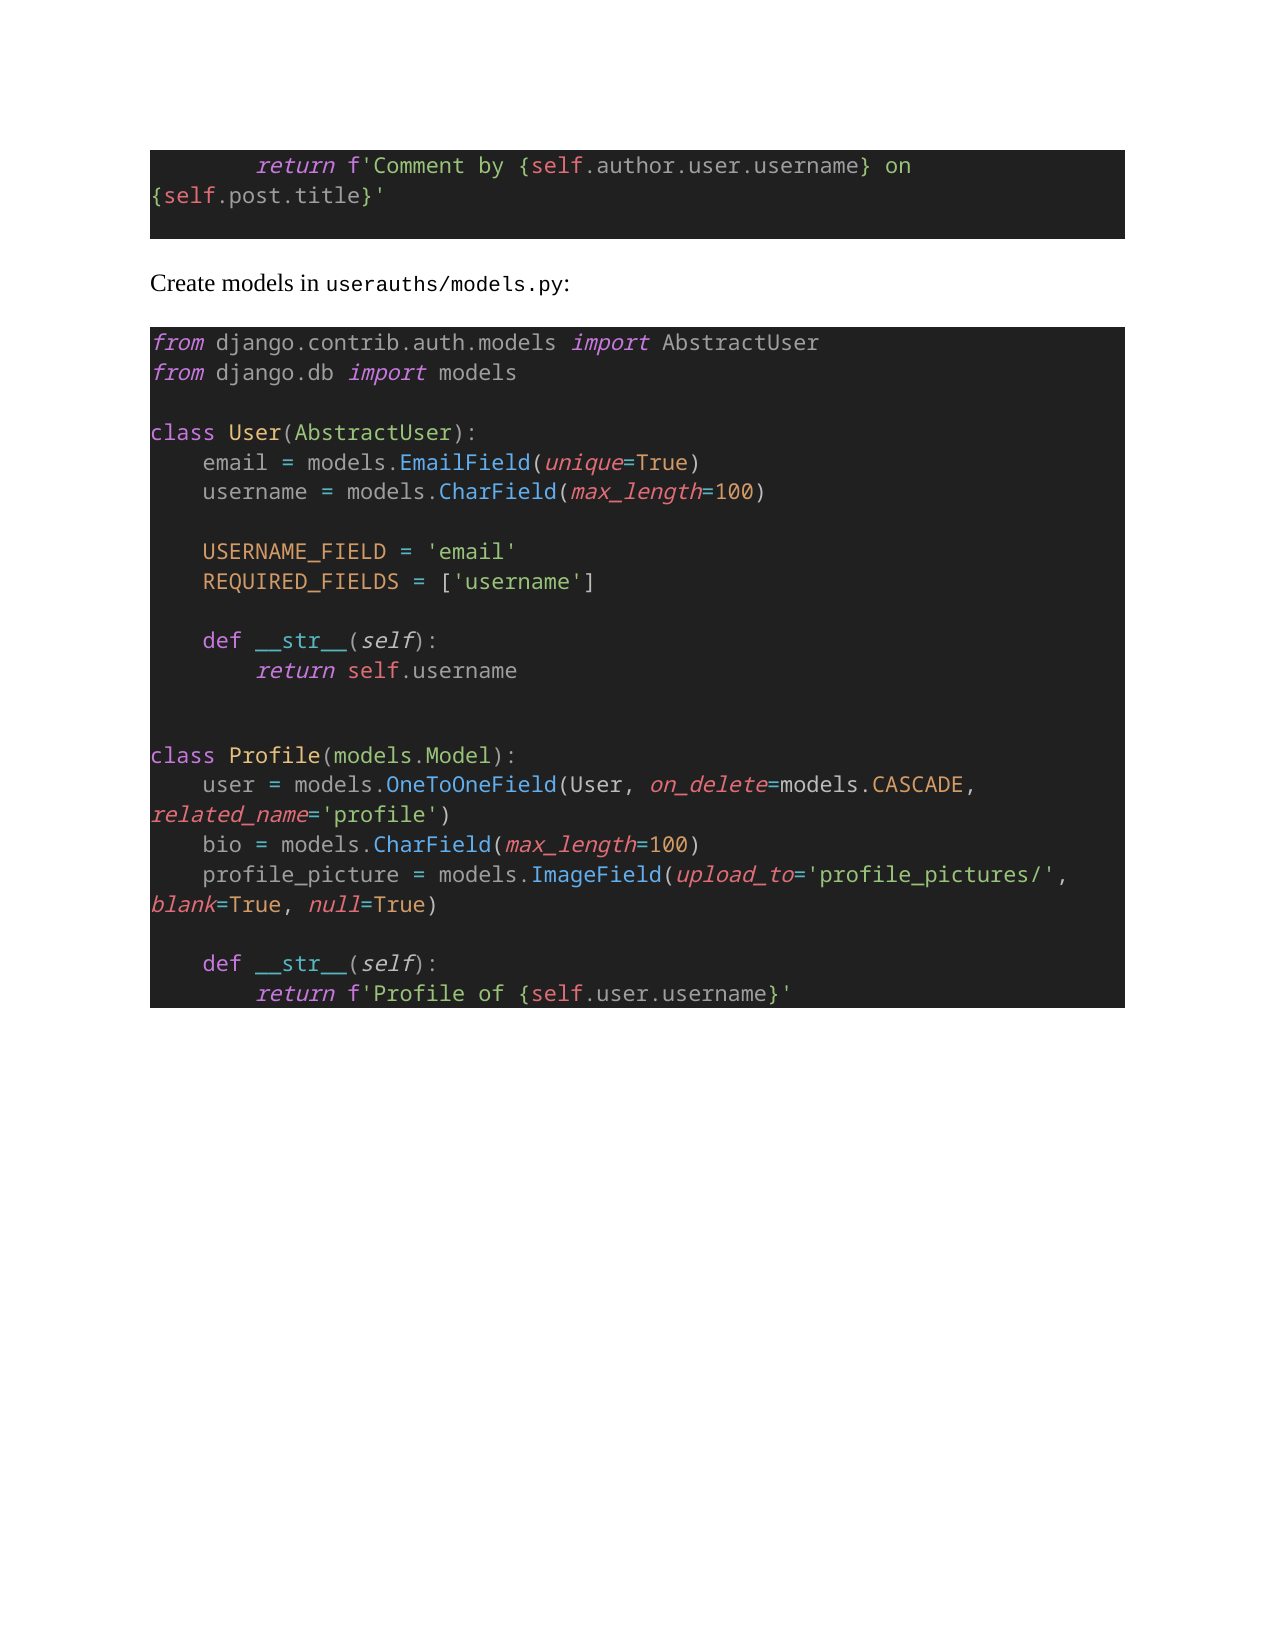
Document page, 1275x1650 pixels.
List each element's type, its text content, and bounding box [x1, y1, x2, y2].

text from django.contrib.auth.models import AbstractUser [150, 327, 1125, 357]
text Create models in userauths/models.py: [150, 268, 1125, 298]
text email = models.EmailField(unique=True) [150, 446, 1125, 476]
text profile_picture = models.ImageField(upload_to='profile_pictures/', blank=True, null=True) [150, 859, 1125, 918]
text def __str__(self): [150, 625, 1125, 655]
text def __str__(self): [150, 948, 1125, 978]
text REQUIRED_FIELDS = ['username'] [150, 566, 1125, 595]
text username = models.CharField(max_length=100) [150, 476, 1125, 506]
text bio = models.CharField(max_length=100) [150, 829, 1125, 859]
text return self.username [150, 655, 1125, 685]
text return f'Comment by {self.author.user.username} on {self.post.title}' [150, 150, 1125, 209]
text class Profile(models.Model): [150, 739, 1125, 769]
text user = models.OneToOneField(User, on_delete=models.CASCADE, related_name='profile') [150, 769, 1125, 829]
text USERNAME_FIELD = 'email' [150, 536, 1125, 566]
text from django.db import models [150, 357, 1125, 387]
text class User(AbstractUser): [150, 417, 1125, 446]
text return f'Profile of {self.user.username}' [150, 978, 1125, 1008]
